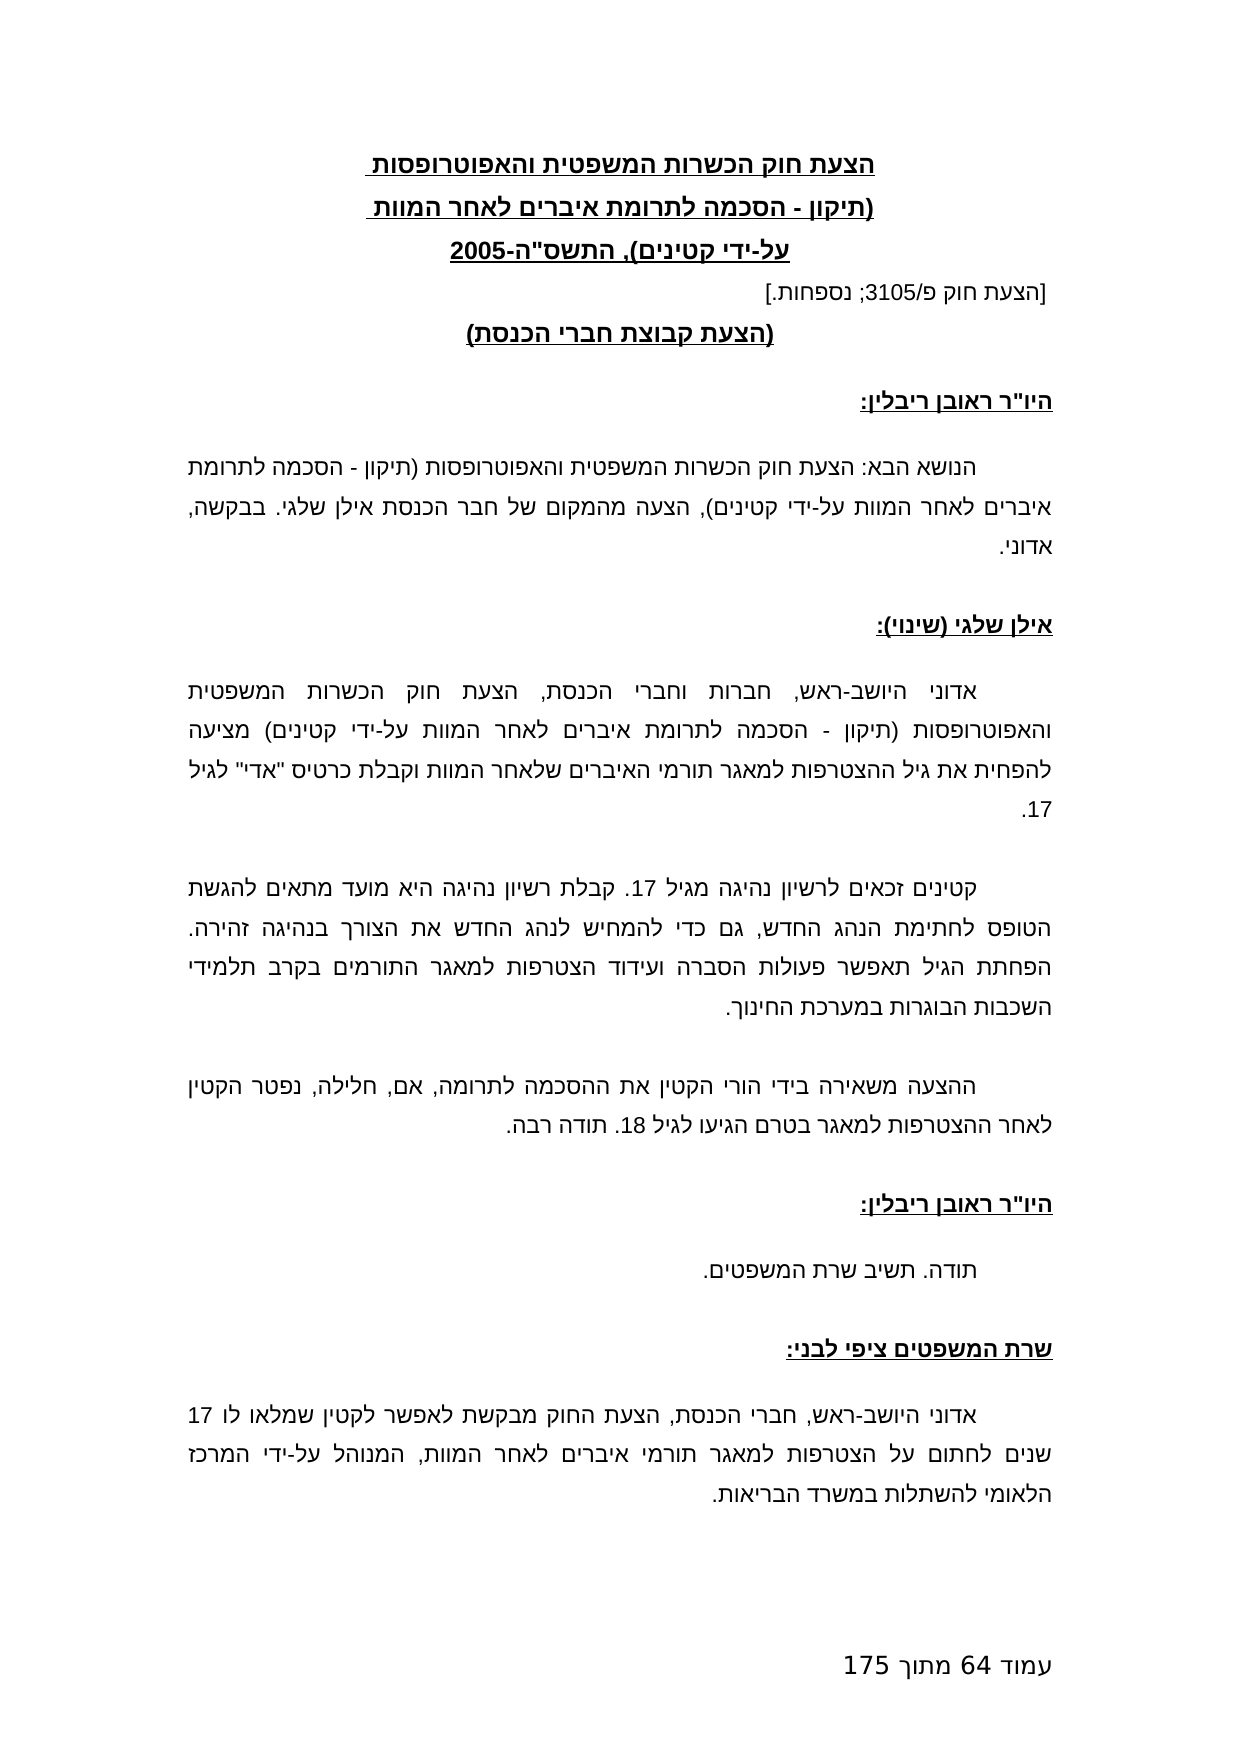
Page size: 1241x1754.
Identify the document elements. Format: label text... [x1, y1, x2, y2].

text הנושא הבא: הצעת חוק הכשרות המשפטית והאפוטרופסות (תיקון - הסכמה לתרומת איברים לאחר המוות על-ידי קטינים), הצעה מהמקום של חבר הכנסת אילן שלגי. בבקשה, אדוני. [187, 454, 1053, 559]
text אילן שלגי (שינוי): [187, 612, 1053, 638]
text שרת המשפטים ציפי לבני: [187, 1336, 1053, 1362]
text [הצעת חוק פ/3105; נספחות.] [187, 279, 1053, 306]
text היו"ר ראובן ריבלין: [187, 388, 1053, 415]
text תודה. תשיב שרת המשפטים. [187, 1257, 1053, 1283]
text אדוני היושב-ראש, חברות וחברי הכנסת, הצעת חוק הכשרות המשפטית והאפוטרופסות (תיקון - הסכמה לתרומת איברים לאחר המוות על-ידי קטינים) מציעה להפחית את גיל ההצטרפות למאגר תורמי האיברים שלאחר המוות וקבלת כרטיס "אדי" לגיל 17. [187, 678, 1053, 823]
text (הצעת קבוצת חברי הכנסת) [187, 319, 1053, 348]
text הצעת חוק הכשרות המשפטית והאפוטרופסות (תיקון - הסכמה לתרומת איברים לאחר המוות על-ידי קטינים), התשס"ה-2005 [187, 150, 1053, 265]
text קטינים זכאים לרשיון נהיגה מגיל 17. קבלת רשיון נהיגה היא מועד מתאים להגשת הטופס לחתימת הנהג החדש, גם כדי להמחיש לנהג החדש את הצורך בנהיגה זהירה. הפחתת הגיל תאפשר פעולות הסברה ועידוד הצטרפות למאגר התורמים בקרב תלמידי השכבות הבוגרות במערכת החינוך. [187, 875, 1053, 1020]
text היו"ר ראובן ריבלין: [187, 1191, 1053, 1217]
text ההצעה משאירה בידי הורי הקטין את ההסכמה לתרומה, אם, חלילה, נפטר הקטין לאחר ההצטרפות למאגר בטרם הגיעו לגיל 18. תודה רבה. [187, 1073, 1053, 1138]
text אדוני היושב-ראש, חברי הכנסת, הצעת החוק מבקשת לאפשר לקטין שמלאו לו 17 שנים לחתום על הצטרפות למאגר תורמי איברים לאחר המוות, המנוהל על-ידי המרכז הלאומי להשתלות במשרד הבריאות. [187, 1402, 1053, 1507]
